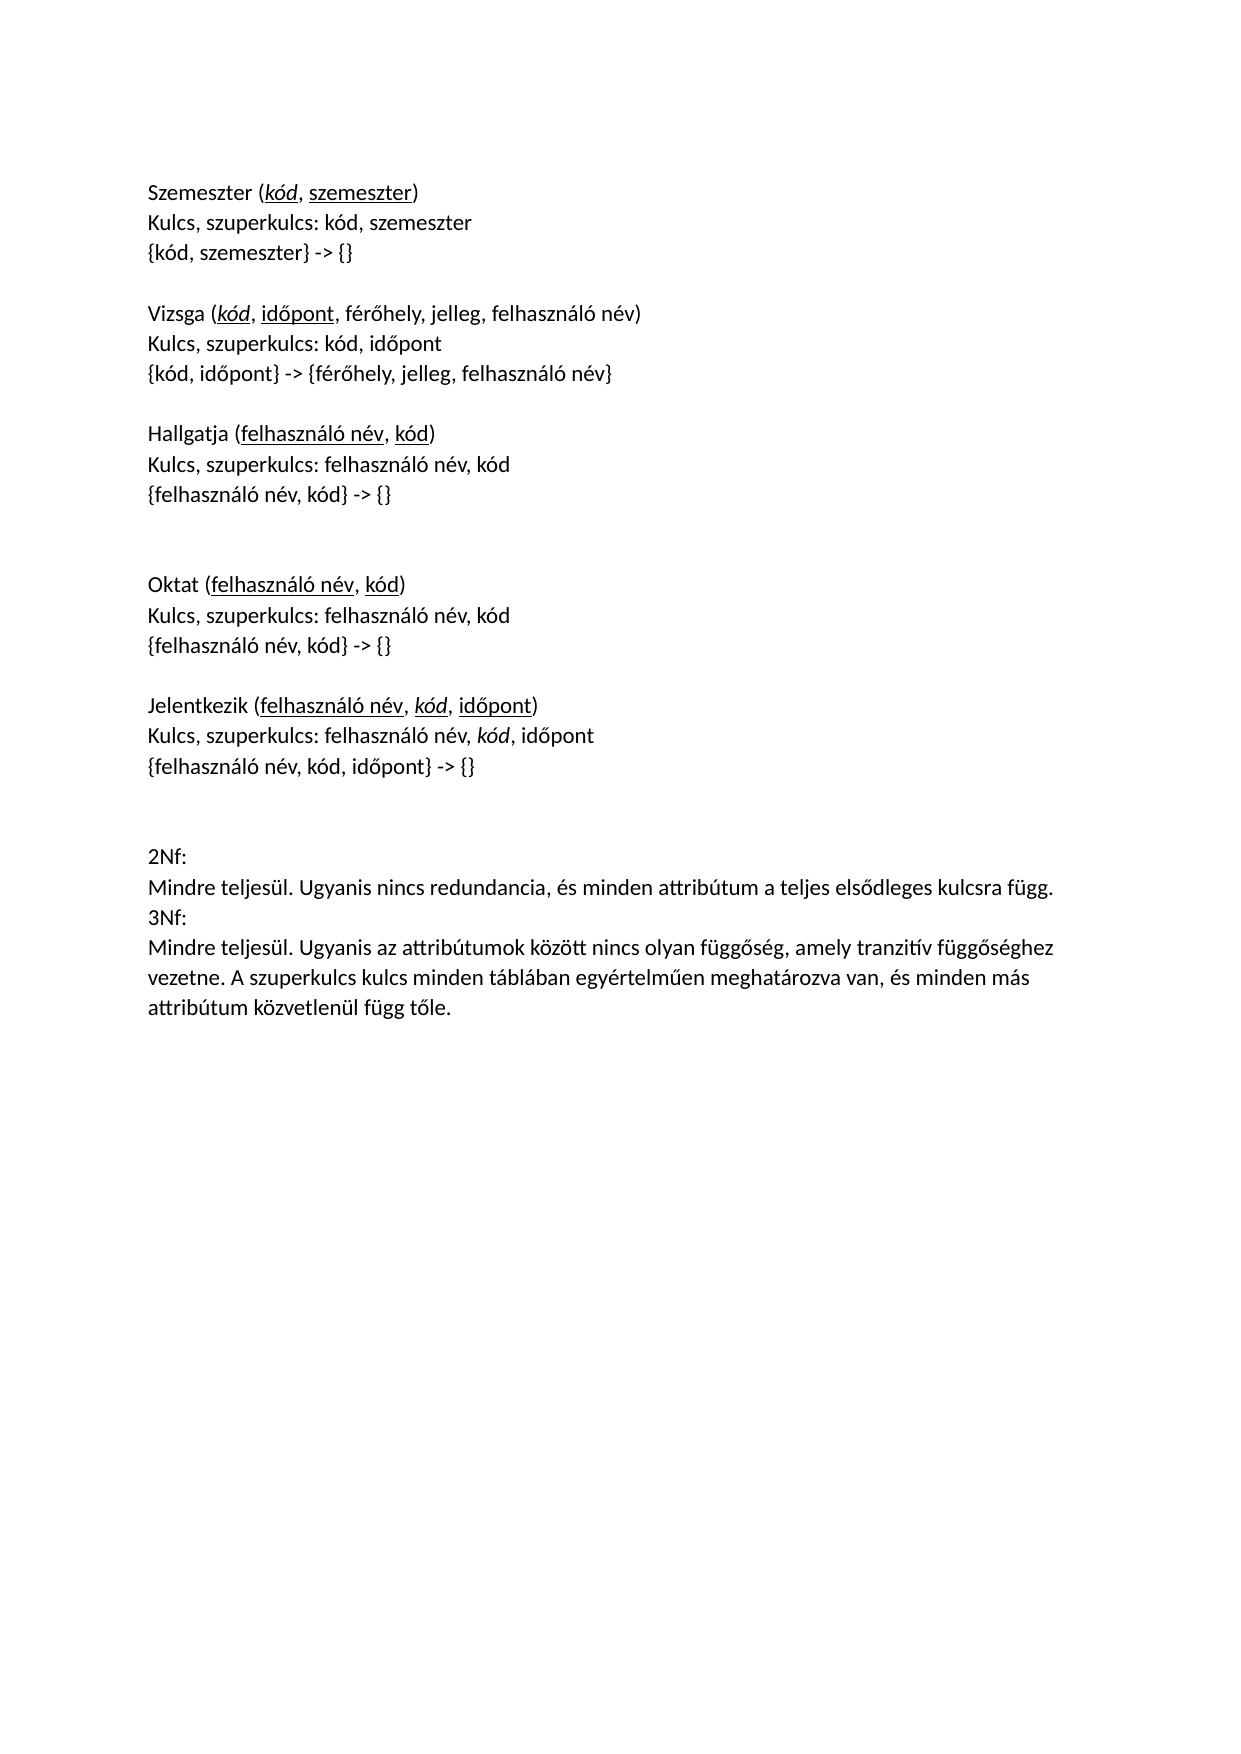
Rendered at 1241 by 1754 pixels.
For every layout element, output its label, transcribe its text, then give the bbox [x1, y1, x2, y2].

text Hallgatja (felhasználó név, kód) Kulcs, szuperkulcs: felhasználó név, kód {felhasználó név, kód} -> {} [148, 389, 1093, 508]
text Kulcs, szuperkulcs: kód, szemeszter [148, 208, 1093, 236]
text Oktat (felhasználó név, kód) Kulcs, szuperkulcs: felhasználó név, kód {felhasználó név, kód} -> {} [148, 540, 1093, 659]
text 2Nf: Mindre teljesül. Ugyanis nincs redundancia, és minden attribútum a teljes elsődleges kulcsra függ. 3Nf: Mindre teljesül. Ugyanis az attribútumok között nincs olyan függőség, amely tranzitív függőséghez vezetne. A szuperkulcs kulcs minden táblában egyértelműen meghatározva van, és minden más attribútum közvetlenül függ tőle. [148, 812, 1093, 1082]
text {kód, szemeszter} -> {} [148, 238, 1093, 266]
text Szemeszter (kód, szemeszter) [148, 148, 1093, 206]
text Vizsga (kód, időpont, férőhely, jelleg, felhasználó név) Kulcs, szuperkulcs: kód, időpont {kód, időpont} -> {férőhely, jelleg, felhasználó név} [148, 268, 1093, 387]
text Jelentkezik (felhasználó név, kód, időpont) Kulcs, szuperkulcs: felhasználó név, kód, időpont {felhasználó név, kód, időpont} -> {} [148, 661, 1093, 810]
